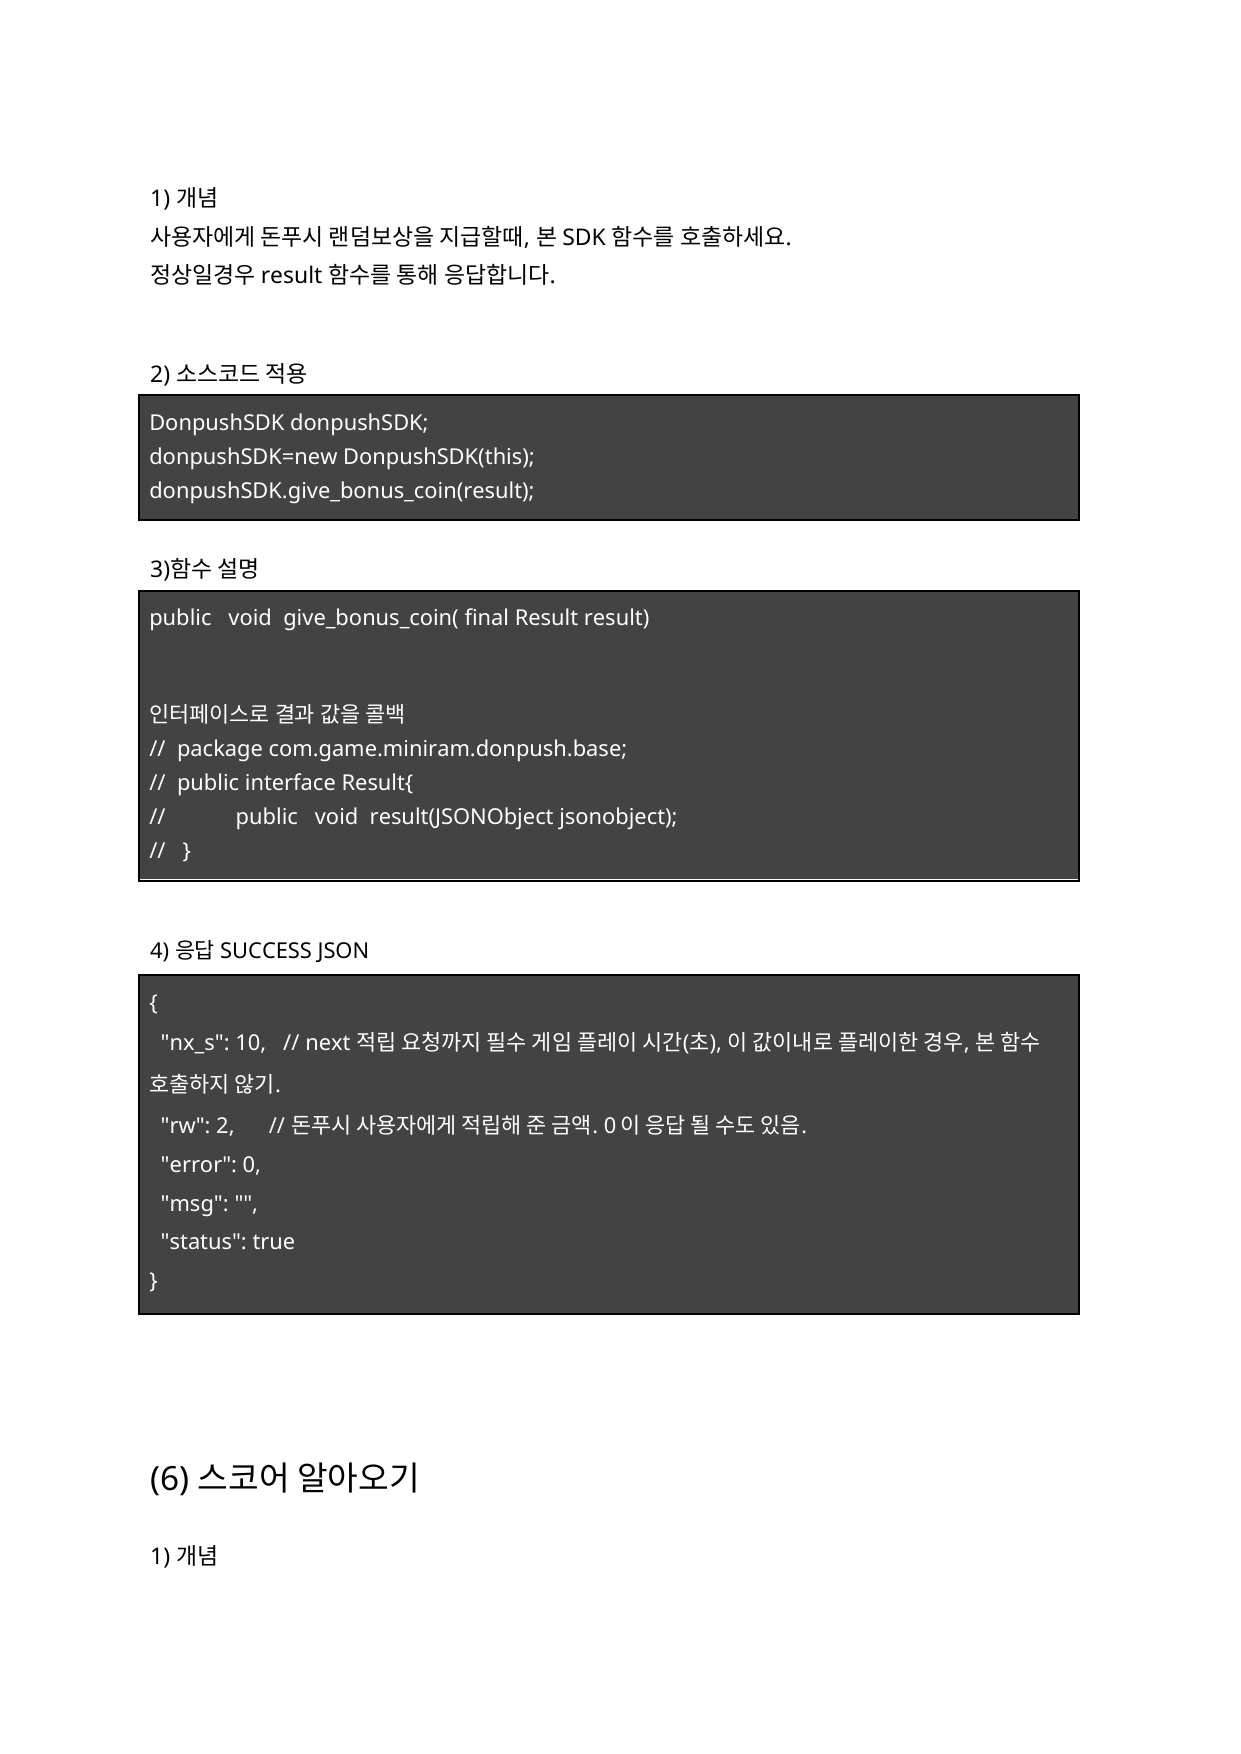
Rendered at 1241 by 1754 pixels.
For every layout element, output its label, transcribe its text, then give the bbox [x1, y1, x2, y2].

table_header { "nx_s": 10, // next 적립 요청까지 필수 게임 플레이 시간(초), 이 값이내로 플레이한 경우, 본 함수 호출하지 않기. "rw": 2, // 돈푸시 사용자에게 적립해 준 금액. 0이 응답 될 수도 있음. "error": 0, "msg": "", "status": true } [140, 976, 1078, 1313]
text (6) 스코어 알아오기 [150, 1452, 1090, 1500]
table_header public void give_bonus_coin( final Result result) 인터페이스로 결과 값을 콜백 // package com.game.miniram.donpush.base; // public interface Result{ // public void result(JSONObject jsonobject); // } [140, 592, 1078, 879]
text 1) 개념 [150, 1538, 1090, 1571]
text 사용자에게 돈푸시 랜덤보상을 지급할때, 본 SDK 함수를 호출하세요. [150, 218, 1090, 252]
text 4) 응답 SUCCESS JSON [150, 933, 1090, 965]
table_header DonpushSDK donpushSDK; donpushSDK=new DonpushSDK(this); donpushSDK.give_bonus_coin(result); [140, 396, 1078, 519]
text 2) 소스코드 적용 [150, 356, 1090, 389]
text 3)함수 설명 [150, 551, 1090, 584]
text 정상일경우 result 함수를 통해 응답합니다. [150, 257, 1090, 290]
text 1) 개념 [150, 180, 1090, 213]
